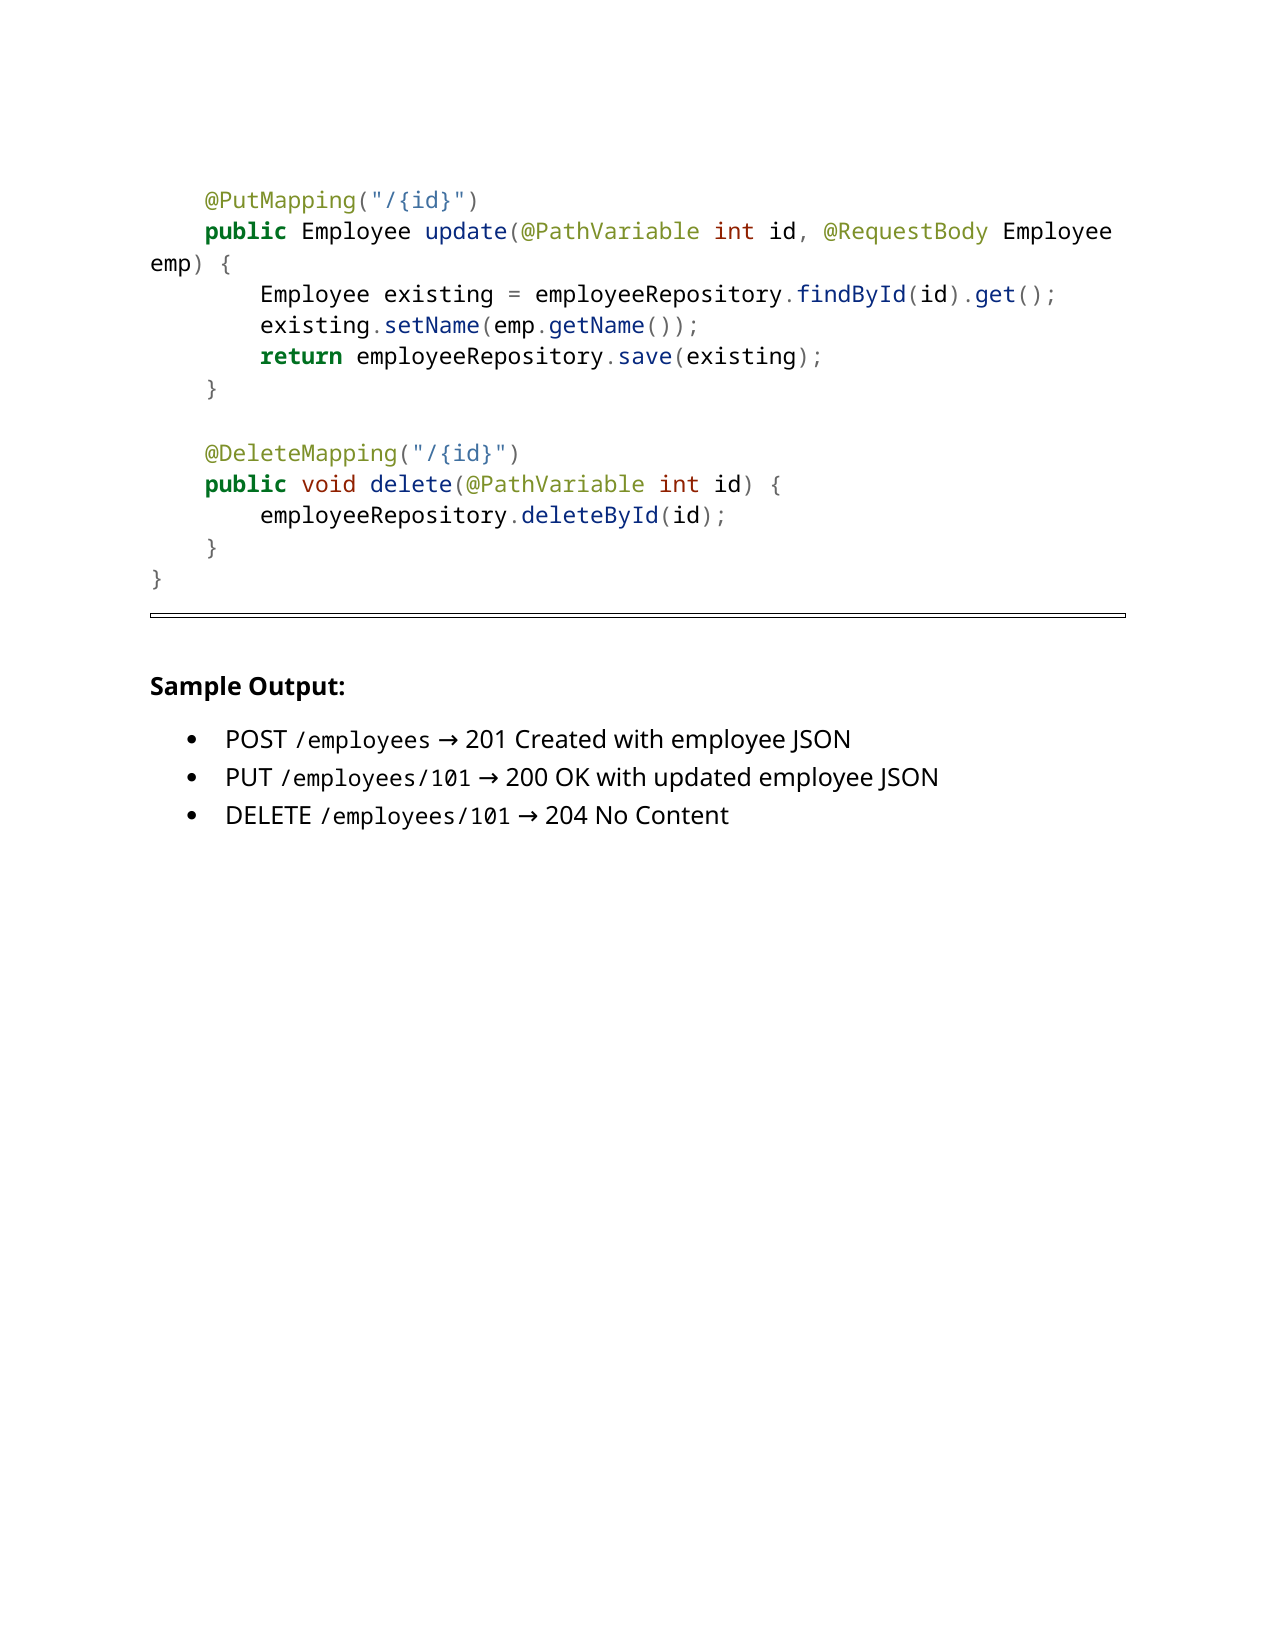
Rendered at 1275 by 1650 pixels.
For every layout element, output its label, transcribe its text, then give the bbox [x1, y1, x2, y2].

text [150, 150, 1125, 593]
list POST /employees → 201 Created with employee JSON [187, 722, 1125, 756]
list DELETE /employees/101 → 204 No Content [187, 797, 1125, 831]
list PUT /employees/101 → 200 OK with updated employee JSON [187, 759, 1125, 793]
text Sample Output: [150, 669, 1125, 703]
